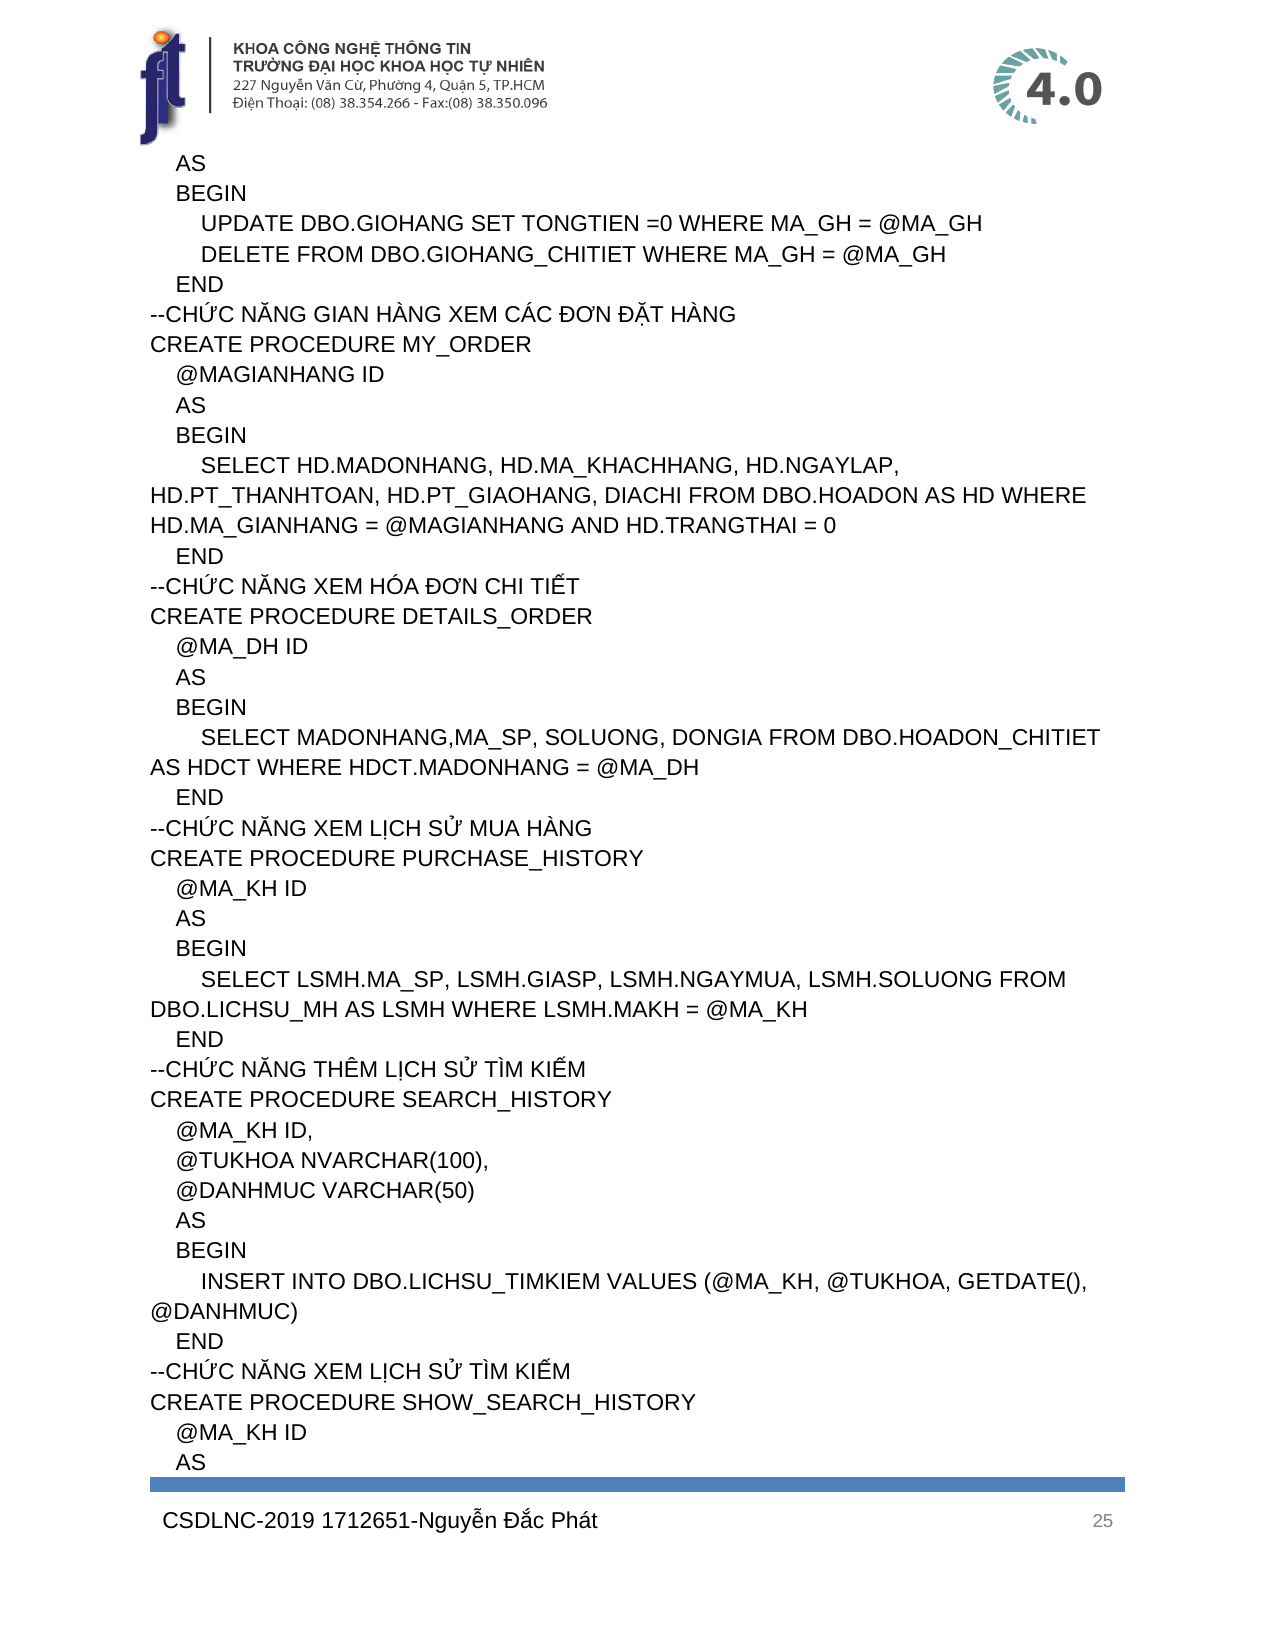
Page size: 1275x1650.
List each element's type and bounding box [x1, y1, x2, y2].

picture [985, 41, 1108, 127]
picture [117, 21, 580, 167]
text [150, 150, 1125, 1475]
